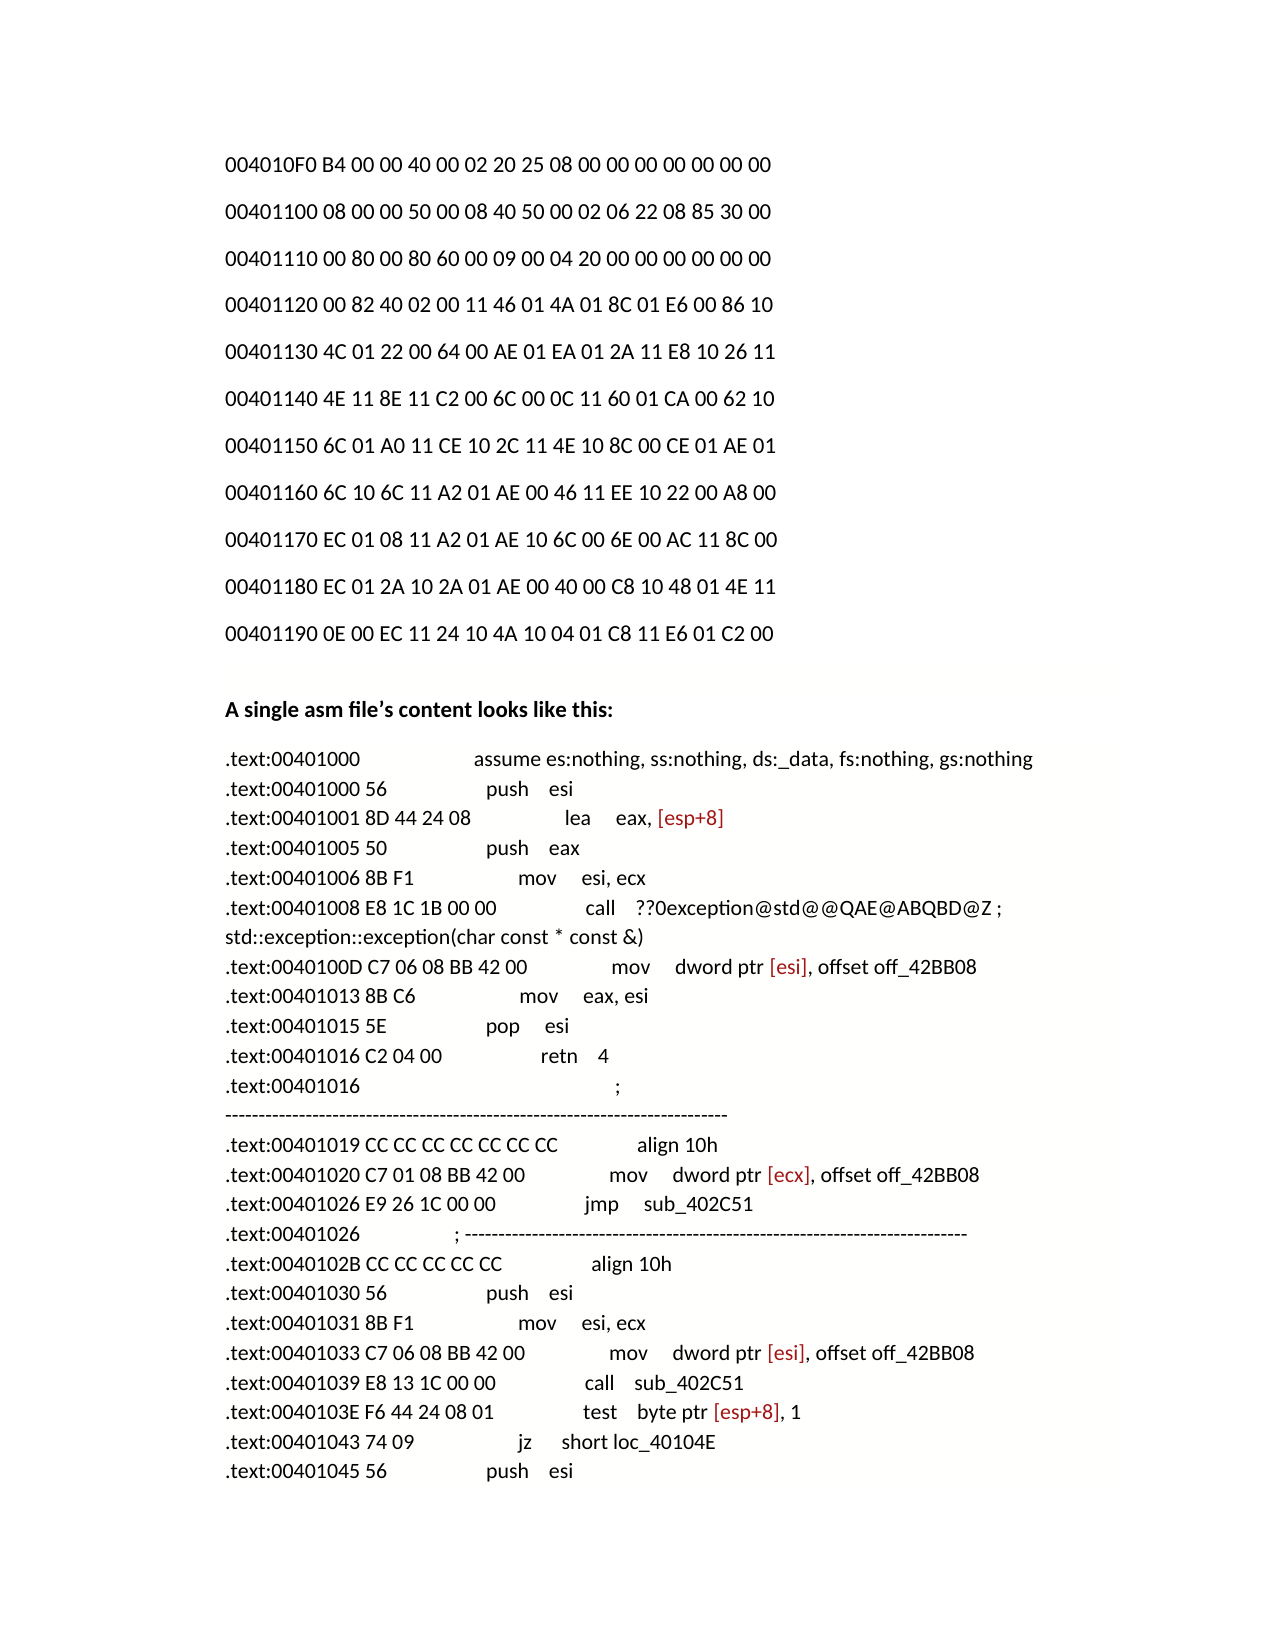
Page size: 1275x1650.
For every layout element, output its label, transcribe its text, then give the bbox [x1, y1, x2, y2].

text .text:00401000 56 push esi [225, 772, 1125, 802]
text .text:00401026 E9 26 1C 00 00 jmp sub_402C51 [225, 1187, 1125, 1217]
text .text:00401016 ; --------------------------------------------------------------------------- [225, 1069, 1125, 1128]
text .text:00401019 CC CC CC CC CC CC CC align 10h [225, 1128, 1125, 1158]
text .text:00401033 C7 06 08 BB 42 00 mov dword ptr [esi], offset off_42BB08 [225, 1336, 1125, 1366]
text .text:00401039 E8 13 1C 00 00 call sub_402C51 [225, 1366, 1125, 1395]
text 00401100 08 00 00 50 00 08 40 50 00 02 06 22 08 85 30 00 [225, 197, 1125, 225]
text .text:0040103E F6 44 24 08 01 test byte ptr [esp+8], 1 [225, 1395, 1125, 1425]
text .text:00401001 8D 44 24 08 lea eax, [esp+8] [225, 802, 1125, 831]
text 00401140 4E 11 8E 11 C2 00 6C 00 0C 11 60 01 CA 00 62 10 [225, 384, 1125, 412]
text 00401180 EC 01 2A 10 2A 01 AE 00 40 00 C8 10 48 01 4E 11 [225, 572, 1125, 600]
text .text:00401020 C7 01 08 BB 42 00 mov dword ptr [ecx], offset off_42BB08 [225, 1158, 1125, 1187]
text .text:00401026 ; --------------------------------------------------------------------------- [225, 1217, 1125, 1247]
text .text:00401006 8B F1 mov esi, ecx [225, 861, 1125, 891]
text .text:00401031 8B F1 mov esi, ecx [225, 1306, 1125, 1336]
text 00401160 6C 10 6C 11 A2 01 AE 00 46 11 EE 10 22 00 A8 00 [225, 478, 1125, 506]
text .text:00401005 50 push eax [225, 831, 1125, 861]
text .text:00401015 5E pop esi [225, 1009, 1125, 1039]
text 00401170 EC 01 08 11 A2 01 AE 10 6C 00 6E 00 AC 11 8C 00 [225, 525, 1125, 553]
text .text:00401043 74 09 jz short loc_40104E [225, 1425, 1125, 1455]
text .text:00401013 8B C6 mov eax, esi [225, 980, 1125, 1009]
text .text:00401008 E8 1C 1B 00 00 call ??0exception@std@@QAE@ABQBD@Z ; std::exception::exception(char const * const &) [225, 891, 1125, 950]
text .text:0040102B CC CC CC CC CC align 10h [225, 1247, 1125, 1277]
text .text:00401000 assume es:nothing, ss:nothing, ds:_data, fs:nothing, gs:nothing [225, 742, 1125, 772]
text 00401130 4C 01 22 00 64 00 AE 01 EA 01 2A 11 E8 10 26 11 [225, 337, 1125, 366]
text .text:00401016 C2 04 00 retn 4 [225, 1039, 1125, 1069]
text A single asm file’s content looks like this: [225, 695, 1125, 723]
text 00401120 00 82 40 02 00 11 46 01 4A 01 8C 01 E6 00 86 10 [225, 291, 1125, 319]
text .text:00401030 56 push esi [225, 1277, 1125, 1306]
text 00401110 00 80 00 80 60 00 09 00 04 20 00 00 00 00 00 00 [225, 244, 1125, 272]
text .text:00401045 56 push esi [225, 1455, 1125, 1484]
text 004010F0 B4 00 00 40 00 02 20 25 08 00 00 00 00 00 00 00 [225, 150, 1125, 178]
text .text:0040100D C7 06 08 BB 42 00 mov dword ptr [esi], offset off_42BB08 [225, 950, 1125, 980]
text 00401150 6C 01 A0 11 CE 10 2C 11 4E 10 8C 00 CE 01 AE 01 [225, 431, 1125, 459]
text 00401190 0E 00 EC 11 24 10 4A 10 04 01 C8 11 E6 01 C2 00 [225, 619, 1125, 647]
